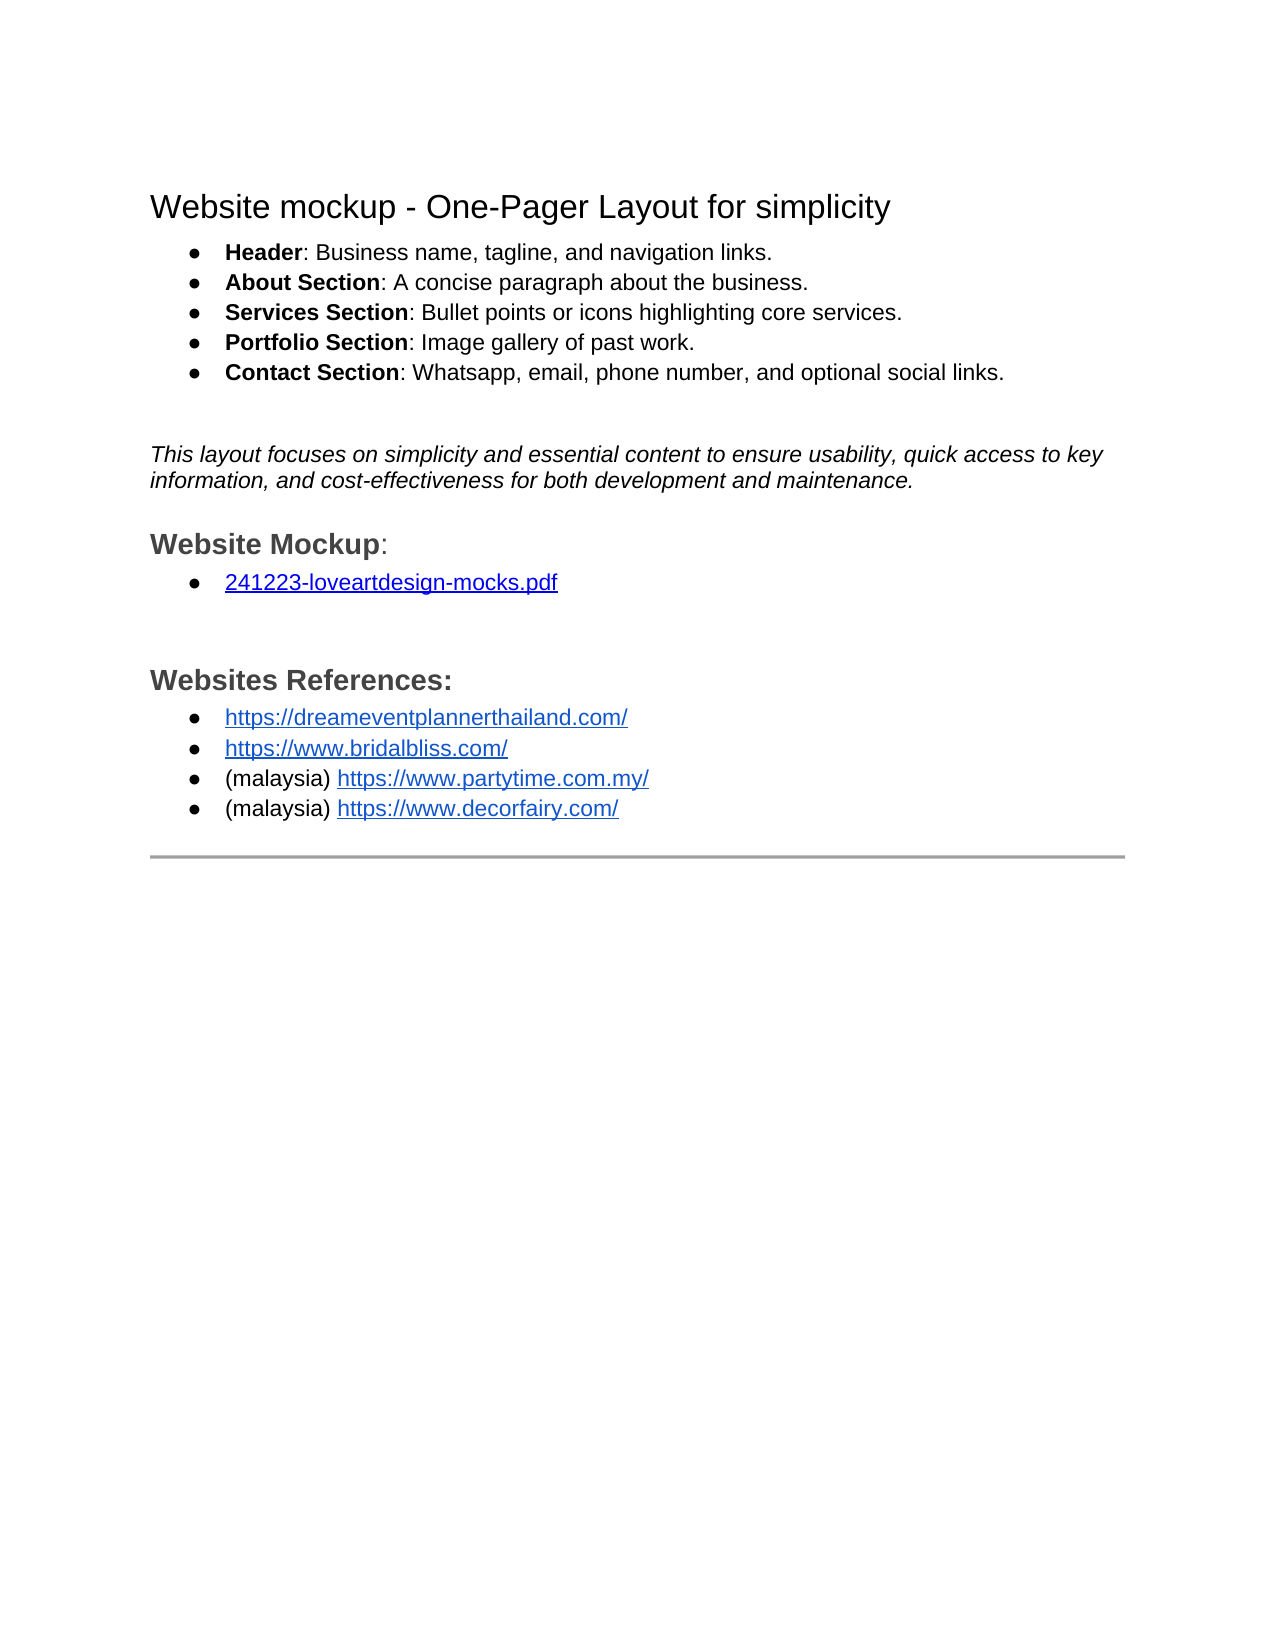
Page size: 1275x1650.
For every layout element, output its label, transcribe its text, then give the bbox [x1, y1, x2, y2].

subtitle Websites References: [150, 662, 1125, 696]
list About Section: A concise paragraph about the business. [187, 269, 1125, 295]
list Portfolio Section: Image gallery of past work. [187, 329, 1125, 355]
list Services Section: Bullet points or icons highlighting core services. [187, 299, 1125, 325]
list (malaysia) https://www.decorfairy.com/ [187, 795, 1125, 821]
list Header: Business name, tagline, and navigation links. [187, 238, 1125, 265]
subtitle Website Mockup: [150, 527, 1125, 560]
list https://www.bridalbliss.com/ [187, 734, 1125, 761]
list https://dreameventplannerthailand.com/ [187, 704, 1125, 731]
list 241223-loveartdesign-mocks.pdf [187, 569, 1125, 595]
subtitle Website mockup - One-Pager Layout for simplicity [150, 187, 1125, 226]
list (malaysia) https://www.partytime.com.my/ [187, 765, 1125, 791]
text This layout focuses on simplicity and essential content to ensure usability, quick access to key information, and cost-effectiveness for both development and maintenance. [150, 441, 1125, 493]
list Contact Section: Whatsapp, email, phone number, and optional social links. [187, 359, 1125, 386]
